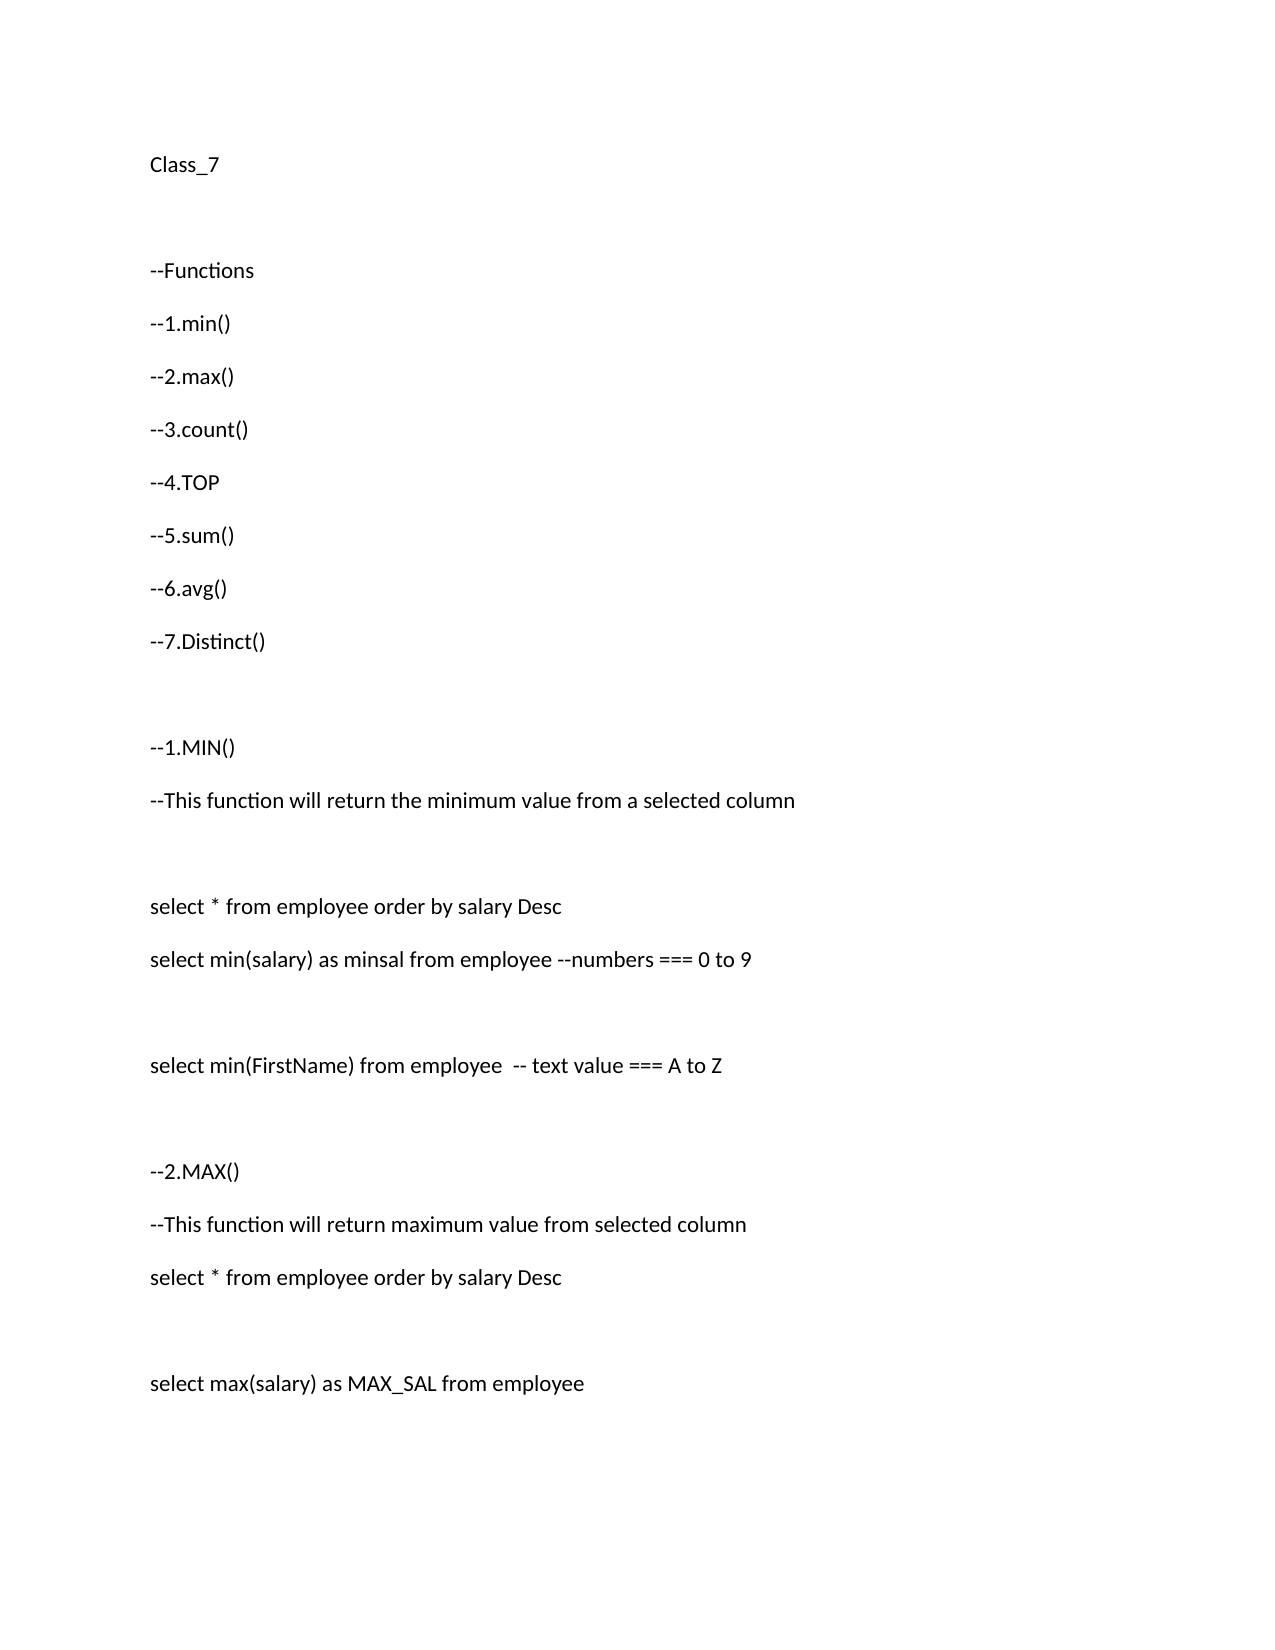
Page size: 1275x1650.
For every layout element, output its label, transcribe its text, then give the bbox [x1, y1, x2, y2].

text select min(FirstName) from employee -- text value === A to Z [150, 1051, 1125, 1079]
text --2.max() [150, 362, 1125, 390]
text --1.MIN() [150, 733, 1125, 761]
text --5.sum() [150, 521, 1125, 549]
text --1.min() [150, 309, 1125, 337]
text select min(salary) as minsal from employee --numbers === 0 to 9 [150, 945, 1125, 973]
text --6.avg() [150, 574, 1125, 602]
text --This function will return maximum value from selected column [150, 1210, 1125, 1238]
text --7.Distinct() [150, 627, 1125, 655]
text --3.count() [150, 415, 1125, 443]
text Class_7 [150, 150, 1125, 178]
text --Functions [150, 256, 1125, 284]
text --2.MAX() [150, 1157, 1125, 1185]
text --4.TOP [150, 468, 1125, 496]
text select max(salary) as MAX_SAL from employee [150, 1369, 1125, 1397]
text select * from employee order by salary Desc [150, 892, 1125, 920]
text select * from employee order by salary Desc [150, 1263, 1125, 1291]
text --This function will return the minimum value from a selected column [150, 786, 1125, 814]
